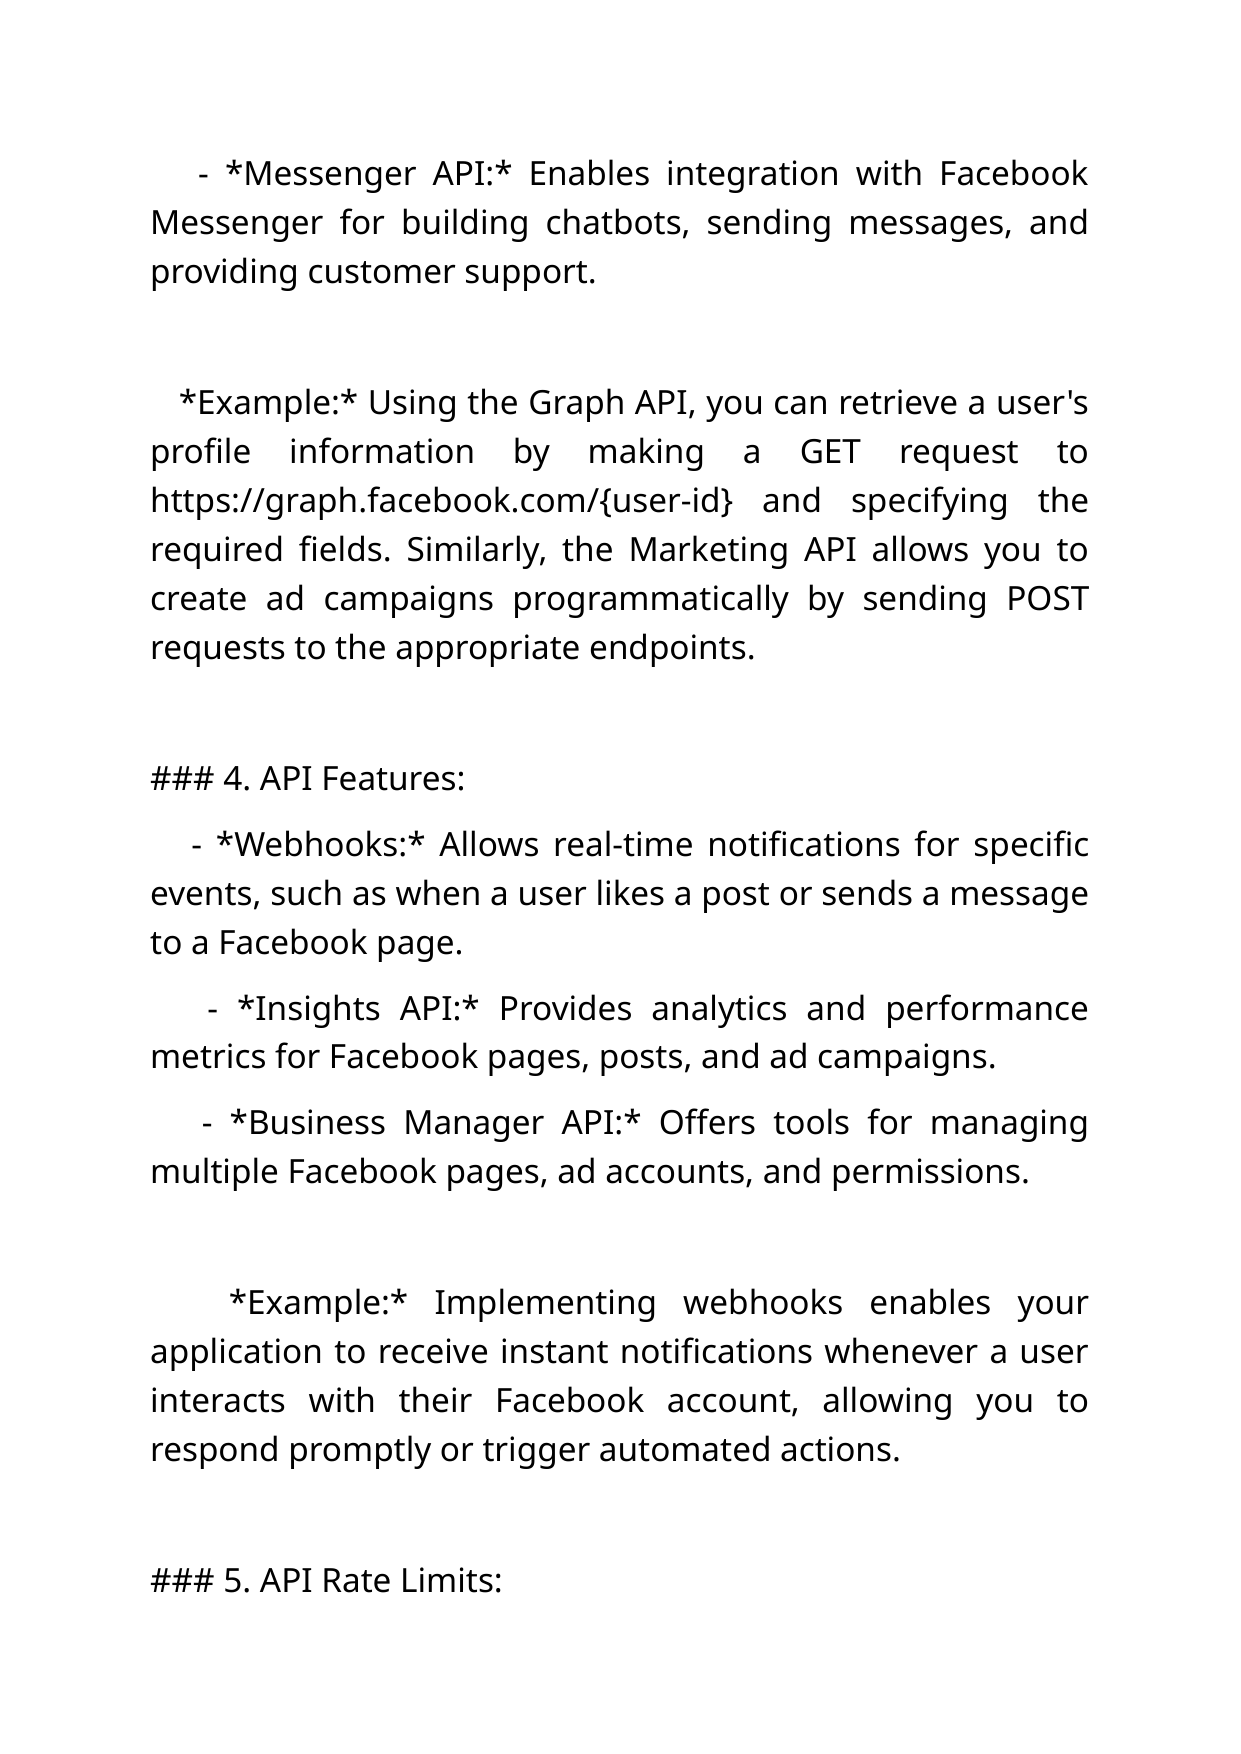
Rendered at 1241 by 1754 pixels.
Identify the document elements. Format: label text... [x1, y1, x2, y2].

text *Example:* Implementing webhooks enables your application to receive instant notifications whenever a user interacts with their Facebook account, allowing you to respond promptly or trigger automated actions. [150, 1279, 1090, 1471]
text - *Insights API:* Provides analytics and performance metrics for Facebook pages, posts, and ad campaigns. [150, 984, 1090, 1079]
text - *Business Manager API:* Offers tools for managing multiple Facebook pages, ad accounts, and permissions. [150, 1099, 1090, 1193]
text ### 4. API Features: [150, 755, 1090, 801]
text *Example:* Using the Graph API, you can retrieve a user's profile information by making a GET request to https://graph.facebook.com/{user-id} and specifying the required fields. Similarly, the Marketing API allows you to create ad campaigns programmatically by sending POST requests to the appropriate endpoints. [150, 379, 1090, 669]
text - *Messenger API:* Enables integration with Facebook Messenger for building chatbots, sending messages, and providing customer support. [150, 150, 1090, 293]
text ### 5. API Rate Limits: [150, 1557, 1090, 1603]
text - *Webhooks:* Allows real-time notifications for specific events, such as when a user likes a post or sends a message to a Facebook page. [150, 821, 1090, 964]
